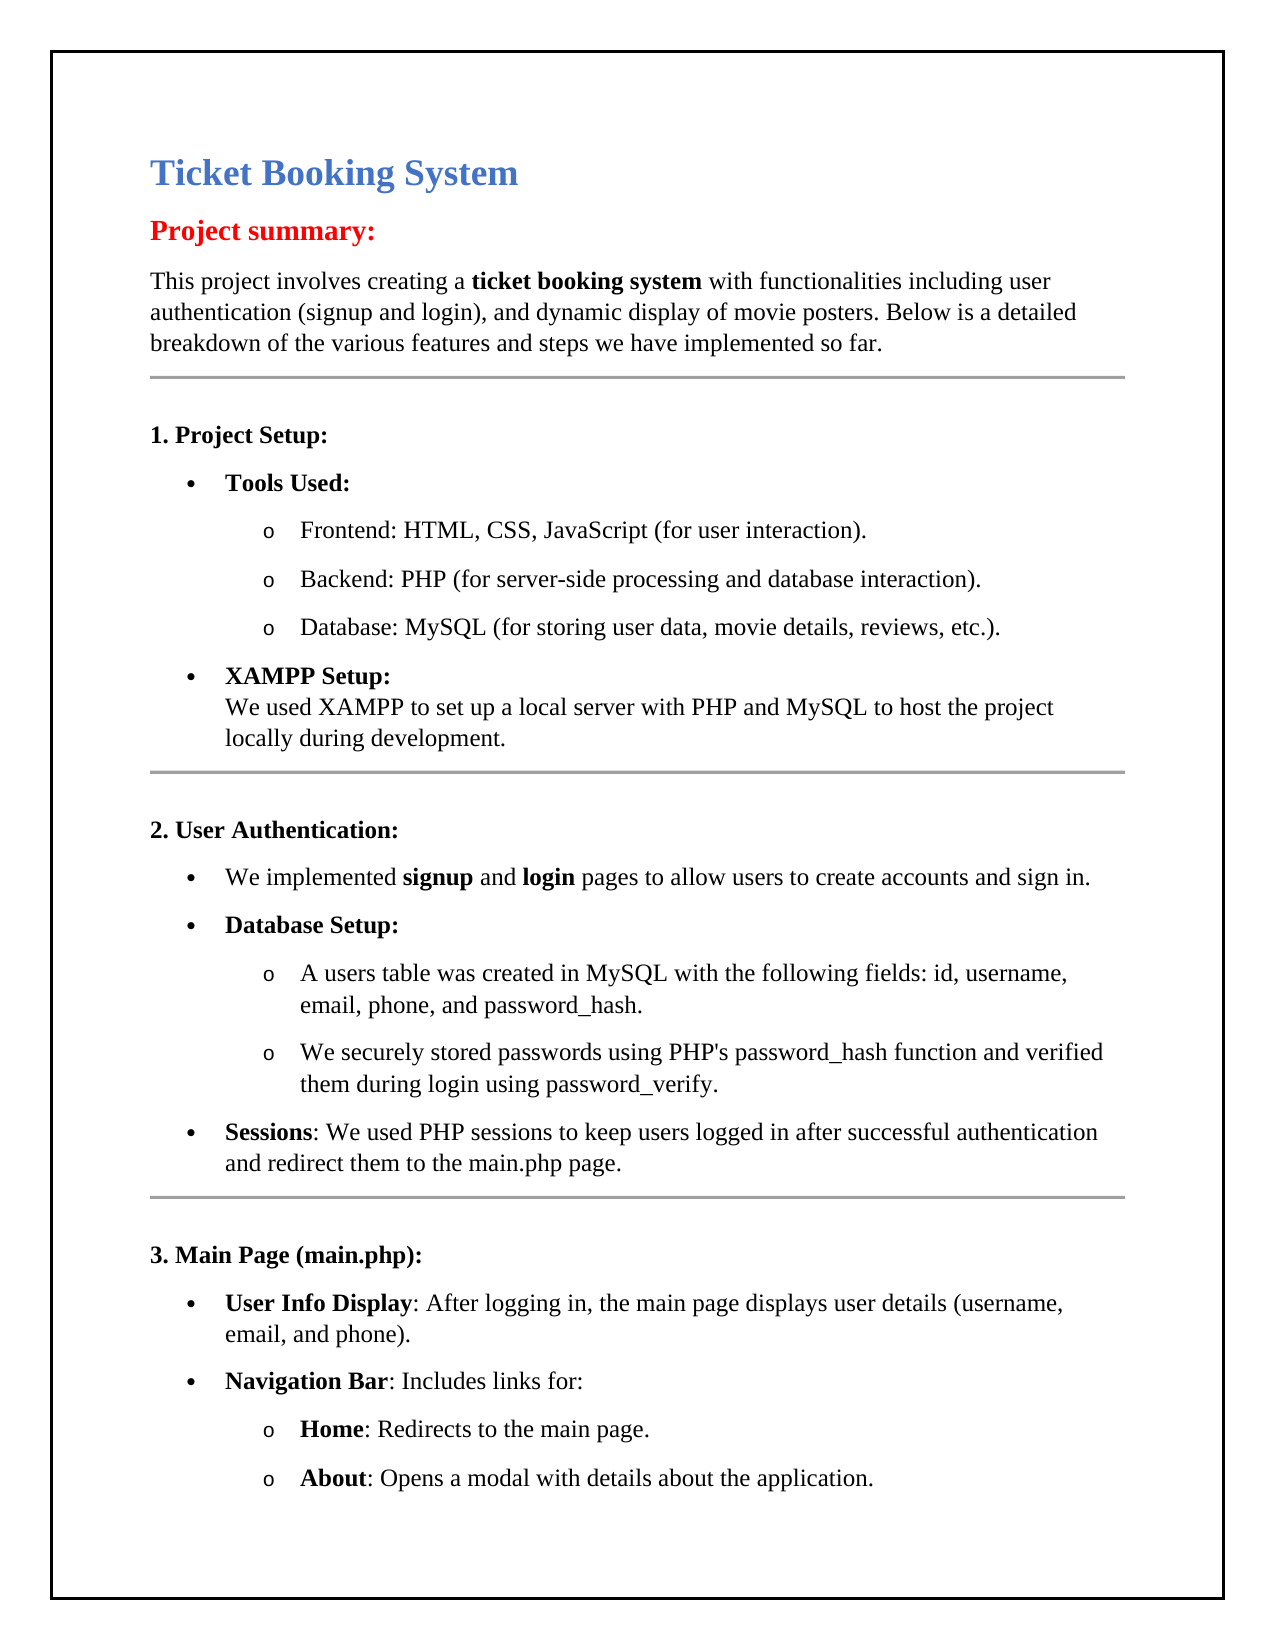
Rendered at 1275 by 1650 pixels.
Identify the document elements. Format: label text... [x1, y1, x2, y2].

list We implemented signup and login pages to allow users to create accounts and sign in. [187, 862, 1125, 891]
text This project involves creating a ticket booking system with functionalities including user authentication (signup and login), and dynamic display of movie posters. Below is a detailed breakdown of the various features and steps we have implemented so far. [150, 266, 1125, 357]
list XAMPP Setup: We used XAMPP to set up a local server with PHP and MySQL to host the project locally during development. [187, 661, 1125, 752]
text 2. User Authentication: [150, 815, 1125, 843]
list Sessions: We used PHP sessions to keep users logged in after successful authentication and redirect them to the main.php page. [187, 1117, 1125, 1177]
text Project summary: [150, 213, 1125, 247]
text 3. Main Page (main.php): [150, 1240, 1125, 1269]
list We securely stored passwords using PHP's password_hash function and verified them during login using password_verify. [262, 1037, 1125, 1098]
text Ticket Booking System [150, 150, 1125, 193]
list A users table was created in MySQL with the following fields: id, username, email, phone, and password_hash. [262, 958, 1125, 1018]
list Database: MySQL (for storing user data, movie details, reviews, etc.). [262, 612, 1125, 642]
text 1. Project Setup: [150, 420, 1125, 449]
list Navigation Bar: Includes links for: [187, 1366, 1125, 1395]
list Database Setup: [187, 910, 1125, 939]
list User Info Display: After logging in, the main page displays user details (username, email, and phone). [187, 1288, 1125, 1347]
list About: Opens a modal with details about the application. [262, 1463, 1125, 1492]
list Home: Redirects to the main page. [262, 1414, 1125, 1444]
list Backend: PHP (for server-side processing and database interaction). [262, 564, 1125, 593]
list Frontend: HTML, CSS, JavaScript (for user interaction). [262, 515, 1125, 545]
list Tools Used: [187, 468, 1125, 496]
